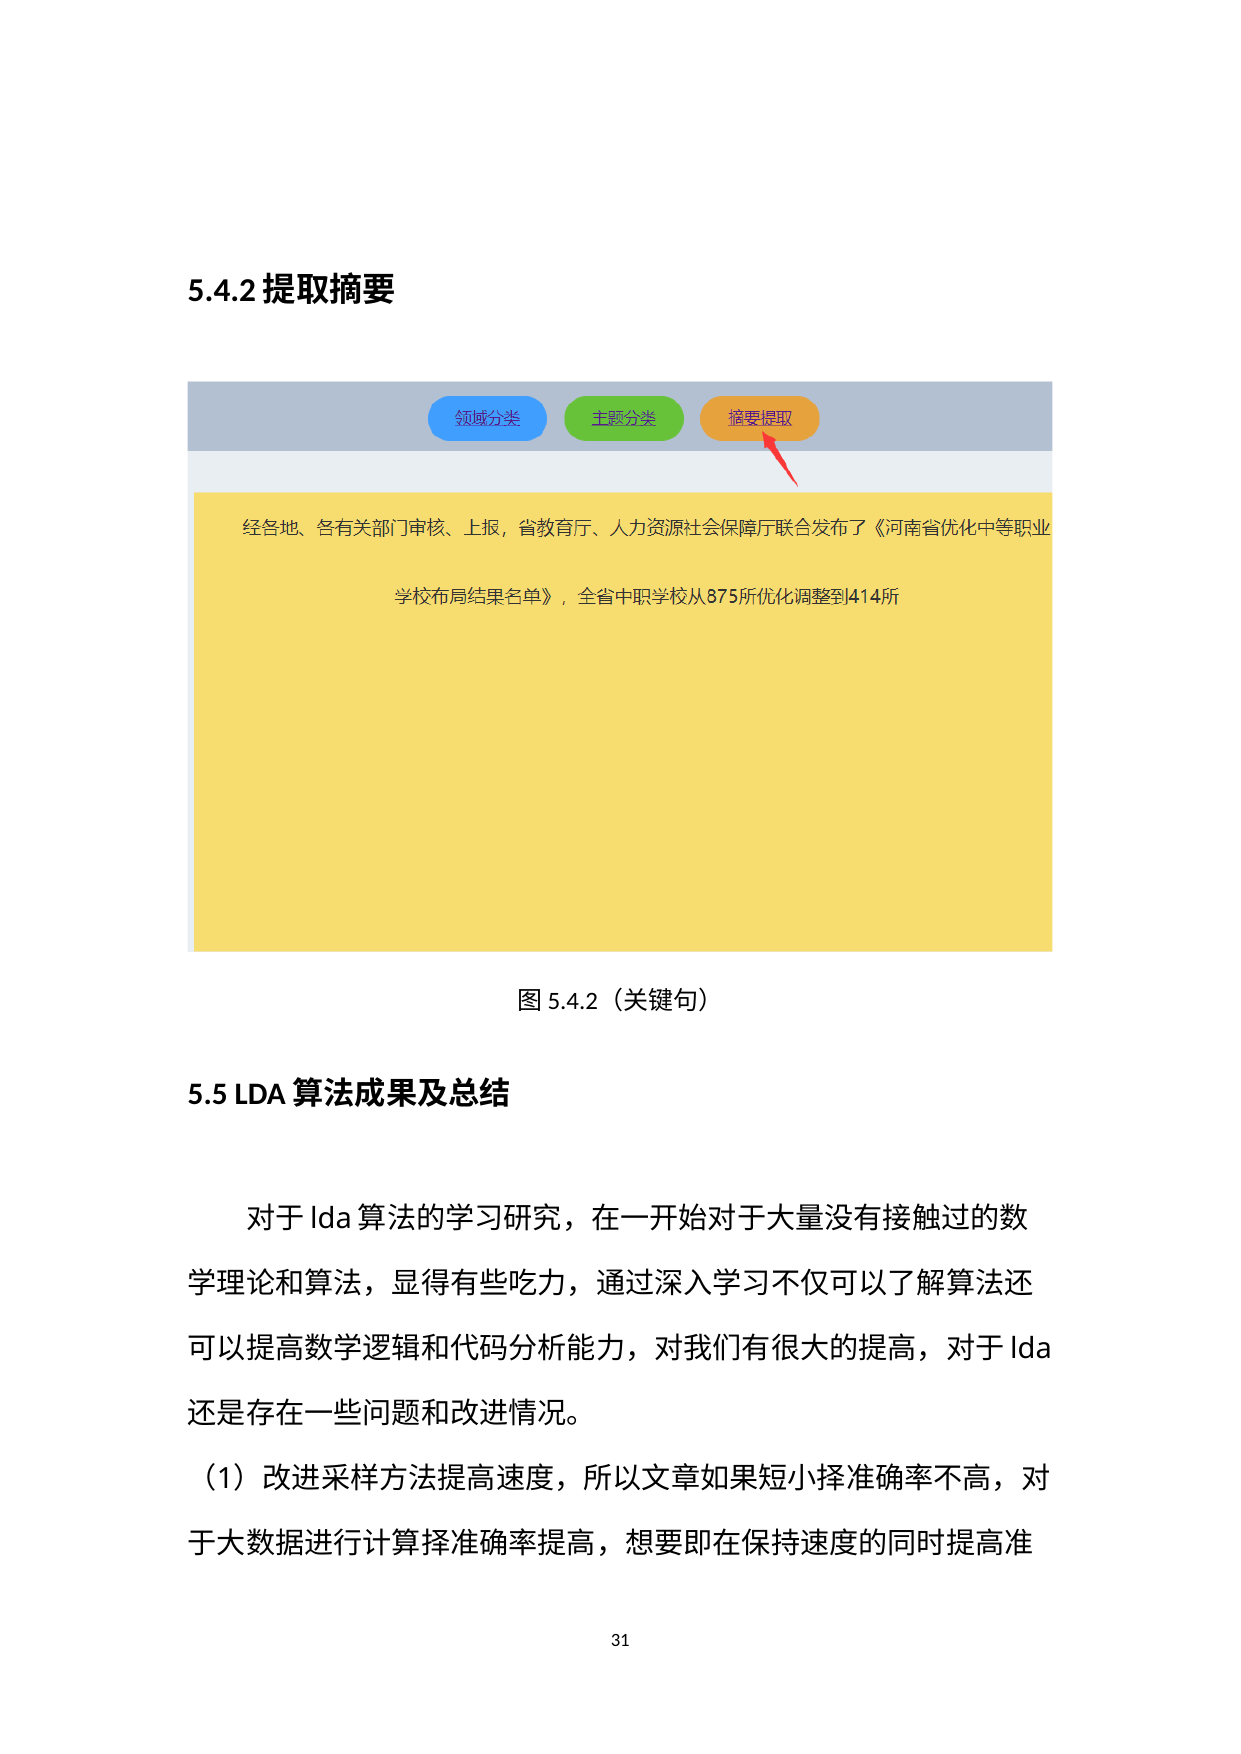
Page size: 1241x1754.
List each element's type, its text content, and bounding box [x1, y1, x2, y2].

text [187, 1183, 1053, 1573]
subtitle 5.5 LDA算法成果及总结 [187, 1058, 1053, 1123]
picture [187, 381, 1053, 952]
text 图5.4.2（关键句） [187, 966, 1053, 1031]
subtitle 5.4.2提取摘要 [187, 254, 1053, 319]
